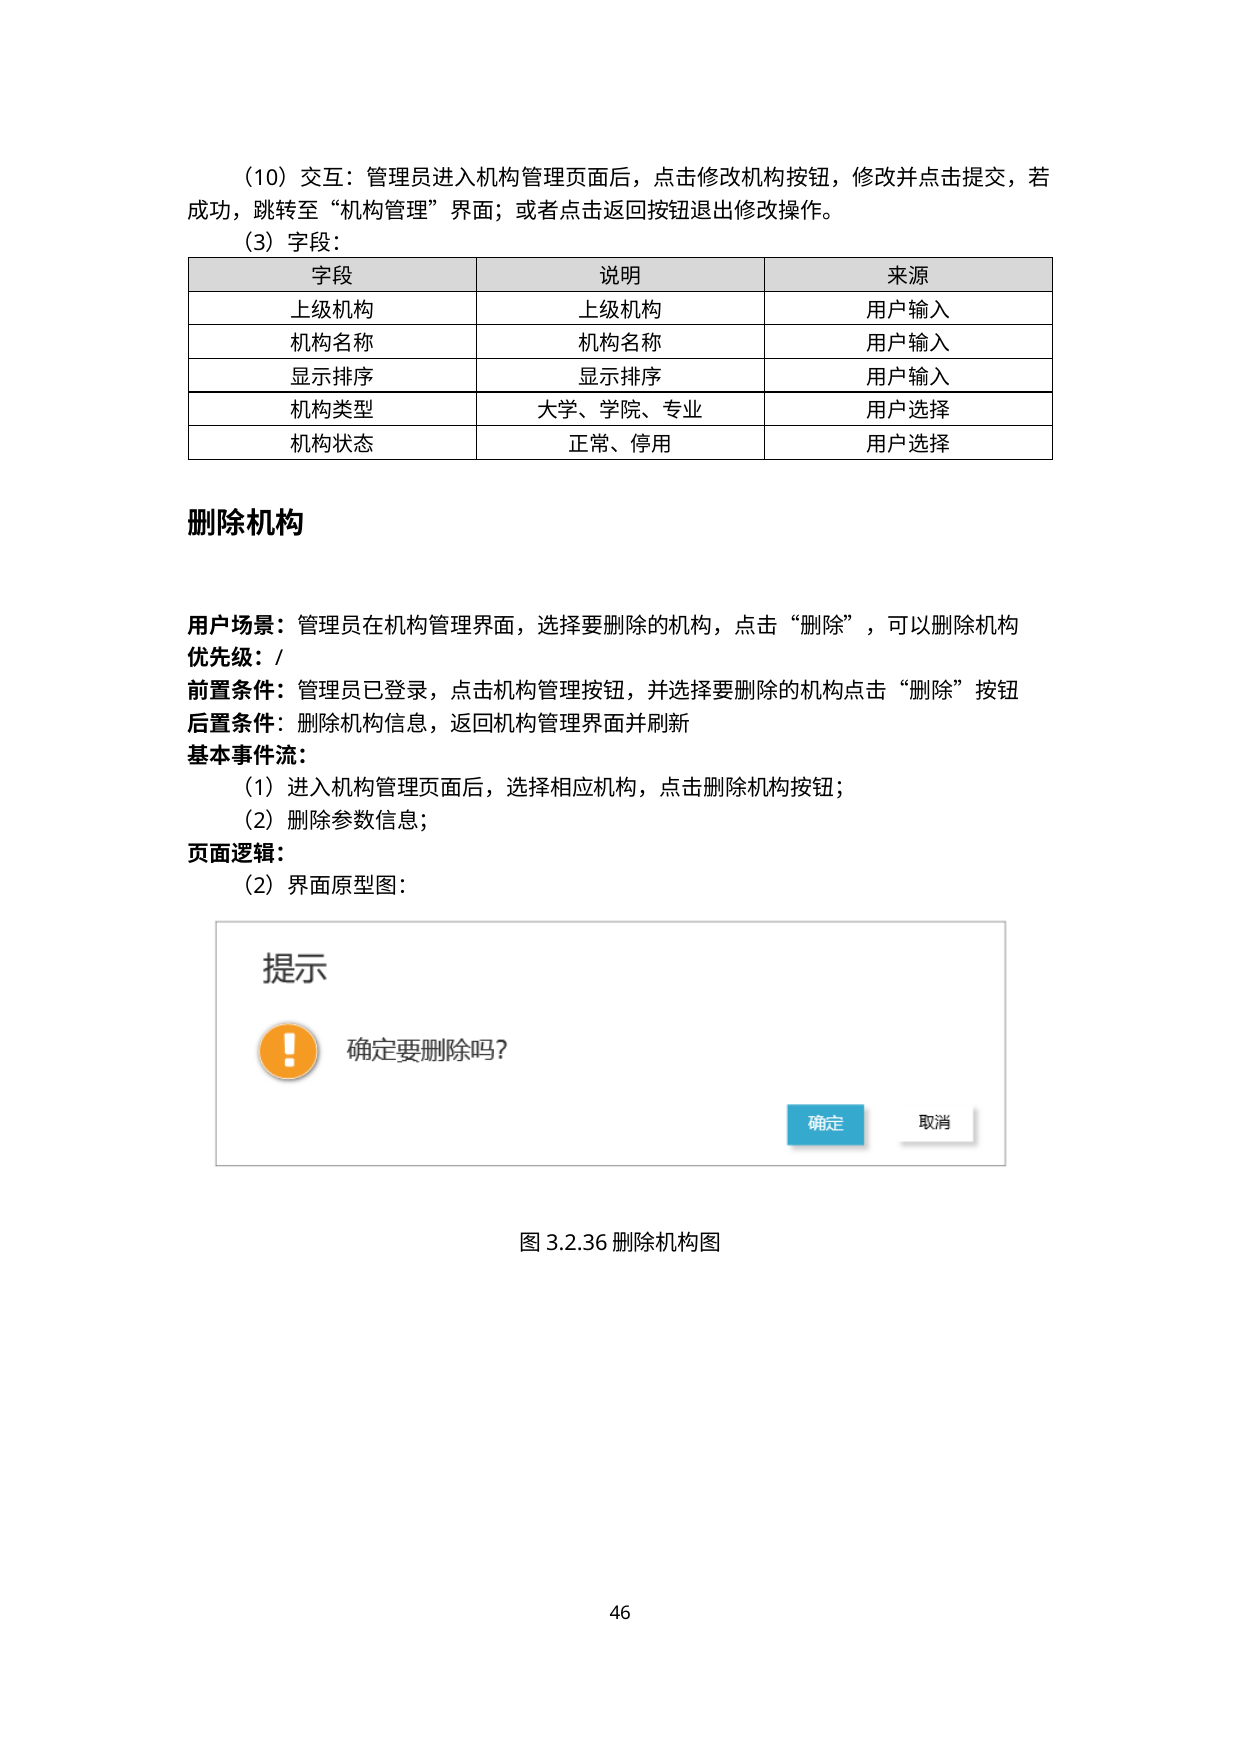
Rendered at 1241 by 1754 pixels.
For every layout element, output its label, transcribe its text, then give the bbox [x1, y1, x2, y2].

list 交互：管理员进入机构管理页面后，点击修改机构按钮，修改并点击提交，若成功，跳转至“机构管理”界面；或者点击返回按钮退出修改操作。 [187, 160, 1053, 225]
subtitle 删除机构 [187, 489, 1053, 554]
table_header 说明 [477, 258, 764, 291]
picture [187, 900, 1053, 1195]
table_cell 机构名称 [189, 325, 476, 358]
table_cell 用户选择 [765, 393, 1052, 425]
text 基本事件流： [187, 738, 1053, 770]
text 前置条件：管理员已登录，点击机构管理按钮，并选择要删除的机构点击“删除”按钮 [187, 673, 1053, 705]
text 页面逻辑： [187, 835, 1053, 868]
table_cell 机构名称 [477, 325, 764, 358]
text 后置条件：删除机构信息，返回机构管理界面并刷新 [187, 705, 1053, 738]
table_cell 显示排序 [477, 359, 764, 391]
text （2）删除参数信息； [187, 803, 1053, 835]
text 优先级：/ [187, 640, 1053, 673]
table_header 来源 [765, 258, 1052, 291]
table_cell 上级机构 [189, 292, 476, 324]
table_cell 用户选择 [765, 426, 1052, 458]
table_cell 上级机构 [477, 292, 764, 324]
text 图 3.2.36删除机构图 [187, 1225, 1053, 1258]
table_cell 大学、学院、专业 [477, 393, 764, 425]
table_cell 用户输入 [765, 325, 1052, 358]
table_cell 机构类型 [189, 393, 476, 425]
table_cell 用户输入 [765, 359, 1052, 391]
table_cell 正常、停用 [477, 426, 764, 458]
list 界面原型图： [187, 868, 1053, 900]
table_header 字段 [189, 258, 476, 291]
text （3）字段： [187, 225, 1053, 257]
text （1）进入机构管理页面后，选择相应机构，点击删除机构按钮； [187, 770, 1053, 803]
table_cell 用户输入 [765, 292, 1052, 324]
table_cell 机构状态 [189, 426, 476, 458]
text 用户场景：管理员在机构管理界面，选择要删除的机构，点击“删除”，可以删除机构 [187, 608, 1053, 640]
table_cell 显示排序 [189, 359, 476, 391]
